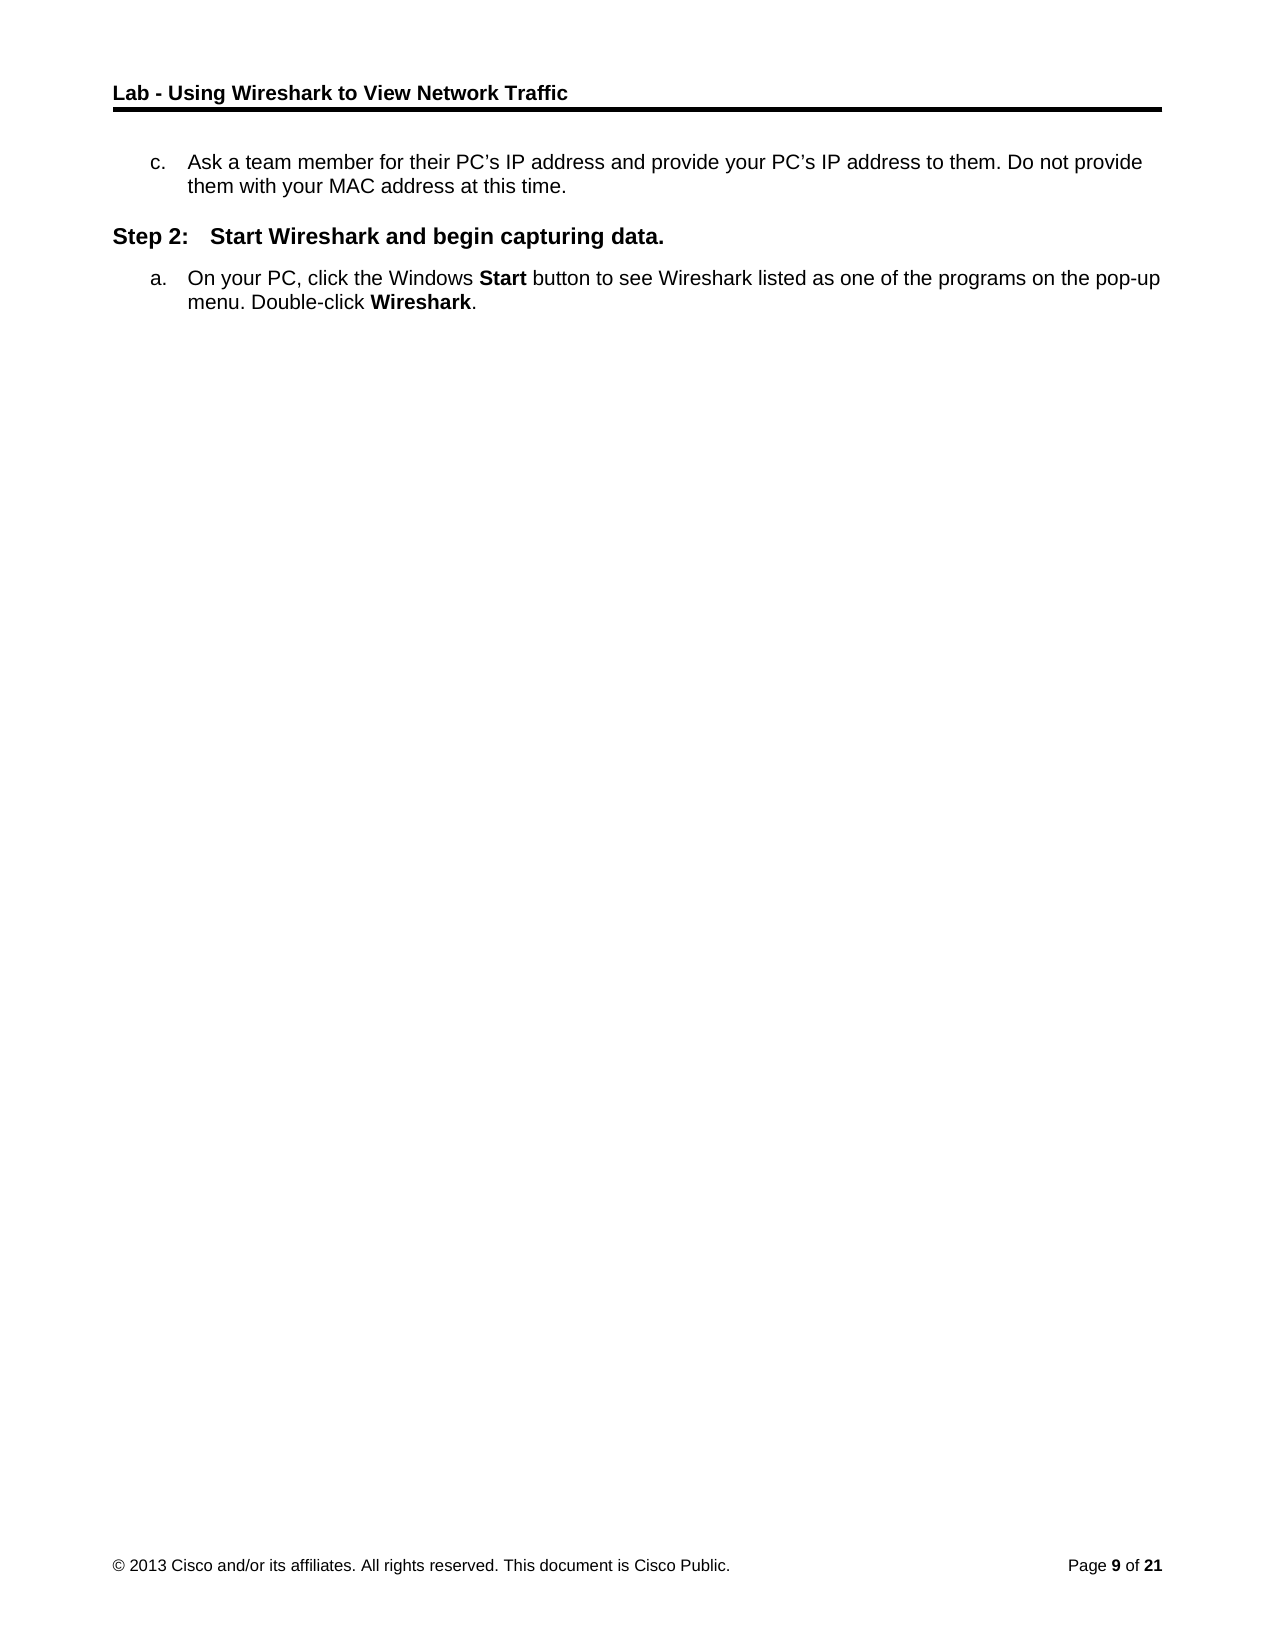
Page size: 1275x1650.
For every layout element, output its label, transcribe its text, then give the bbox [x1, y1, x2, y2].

text Start Wireshark and begin capturing data. [112, 223, 1162, 249]
text Ask a team member for their PC’s IP address and provide your PC’s IP address to them. Do not provide them with your MAC address at this time. [150, 150, 1162, 198]
text On your PC, click the Windows Start button to see Wireshark listed as one of the programs on the pop-up menu. Double-click Wireshark. [150, 266, 1162, 313]
